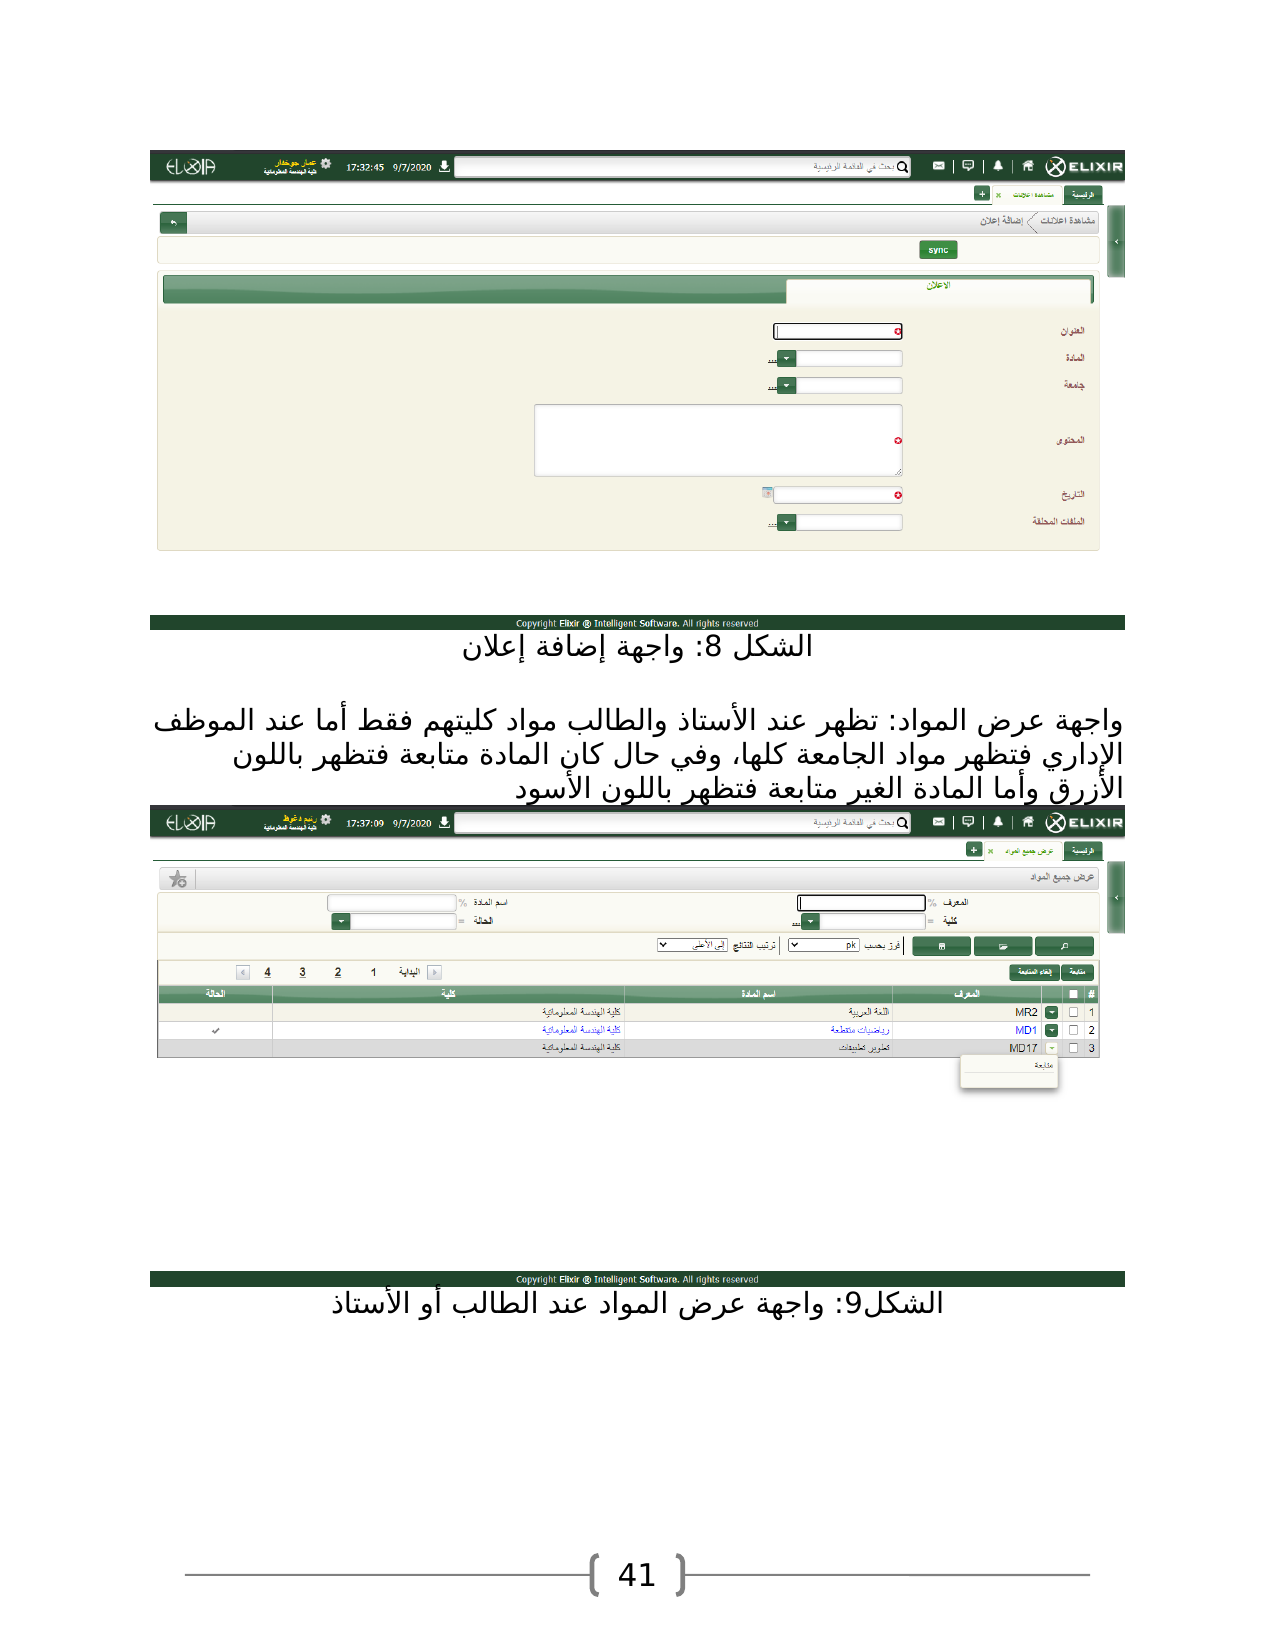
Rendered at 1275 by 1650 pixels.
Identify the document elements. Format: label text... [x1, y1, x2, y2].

picture [150, 805, 1125, 1287]
text واجهة عرض المواد: تظهر عند الأستاذ والطالب مواد كليتهم فقط أما عند الموظف الإداري فتظهر مواد الجامعة كلها، وفي حال كان المادة متابعة فتظهر باللون الأزرق وأما المادة الغير متابعة فتظهر باللون الأسود [150, 703, 1125, 805]
text الشكل9: واجهة عرض المواد عند الطالب أو الأستاذ [150, 1287, 1125, 1320]
picture [150, 150, 1125, 630]
text الشكل 8: واجهة إضافة إعلان [150, 630, 1125, 664]
